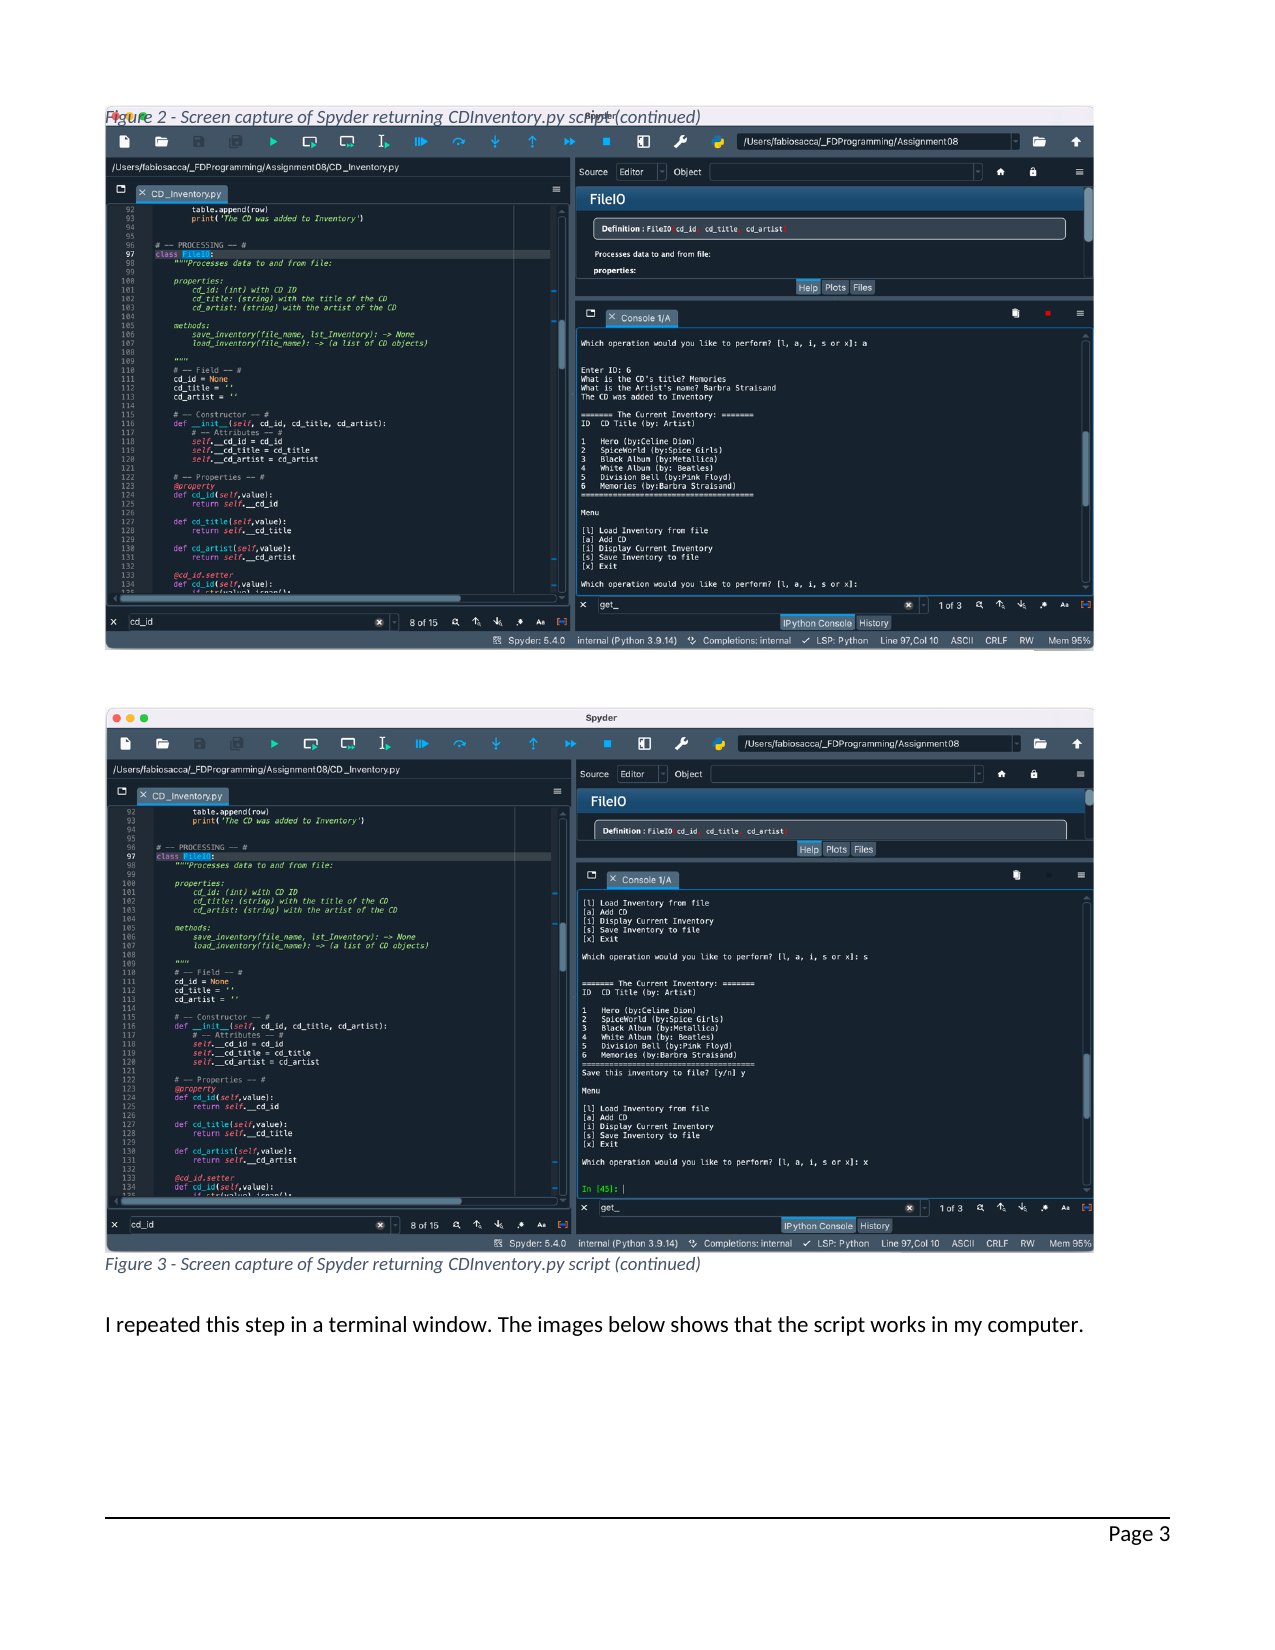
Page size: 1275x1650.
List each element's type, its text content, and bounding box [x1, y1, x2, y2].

picture [104, 707, 1094, 1253]
text I repeated this step in a terminal window. The images below shows that the script works in my computer. [105, 1310, 1170, 1338]
picture [104, 105, 1094, 651]
